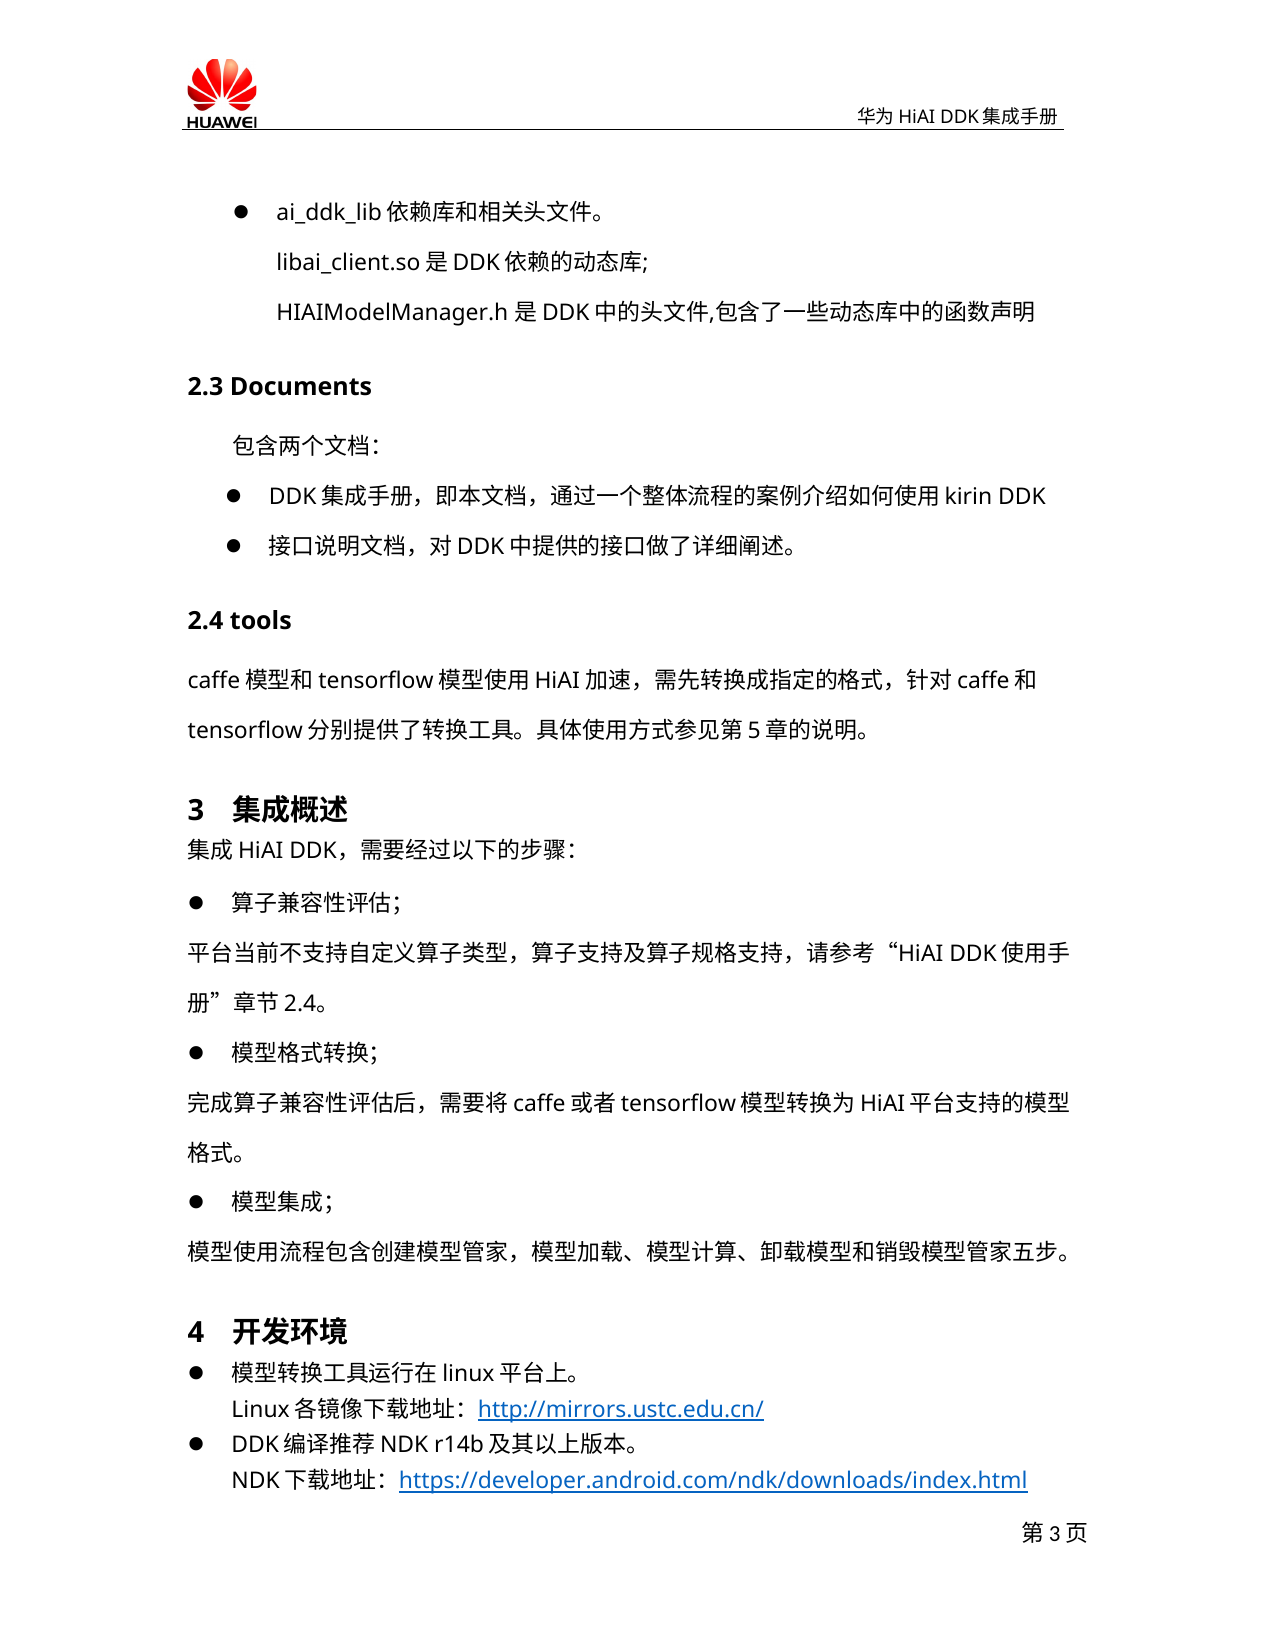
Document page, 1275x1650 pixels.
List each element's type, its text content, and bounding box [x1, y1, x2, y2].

text caffe模型和tensorflow模型使用HiAI 加速，需先转换成指定的格式，针对caffe和tensorflow分别提供了转换工具。具体使用方式参见第5章的说明。 [187, 662, 1087, 745]
text 包含两个文档： [187, 428, 1087, 461]
list 模型集成； [187, 1184, 1087, 1217]
list DDK编译推荐NDK r14b及其以上版本。 [187, 1426, 1087, 1460]
list 模型格式转换； [187, 1035, 1087, 1068]
list DDK集成手册，即本文档，通过一个整体流程的案例介绍如何使用kirin DDK [225, 478, 1087, 511]
subtitle 2.4 tools [187, 603, 1087, 637]
list 算子兼容性评估； [187, 885, 1087, 918]
text 模型使用流程包含创建模型管家，模型加载、模型计算、卸载模型和销毁模型管家五步。 [187, 1234, 1087, 1267]
list Linux各镜像下载地址：http://mirrors.ustc.edu.cn/ [231, 1390, 1087, 1424]
text 平台当前不支持自定义算子类型，算子支持及算子规格支持，请参考“HiAI DDK使用手册”章节2.4。 [187, 935, 1087, 1018]
list 模型转换工具运行在linux平台上。 [187, 1354, 1087, 1388]
list 接口说明文档，对DDK中提供的接口做了详细阐述。 [225, 528, 1087, 561]
list ai_ddk_lib依赖库和相关头文件。 [232, 194, 1087, 227]
subtitle 2.3 Documents [187, 369, 1087, 403]
list NDK下载地址：https://developer.android.com/ndk/downloads/index.html [231, 1462, 1087, 1496]
text 集成HiAI DDK，需要经过以下的步骤： [187, 832, 1087, 866]
picture [187, 59, 257, 128]
subtitle 开发环境 [187, 1309, 1087, 1351]
text libai_client.so是DDK依赖的动态库; [276, 244, 1087, 277]
text 完成算子兼容性评估后，需要将caffe或者tensorflow模型转换为HiAI平台支持的模型格式。 [187, 1084, 1087, 1168]
subtitle 集成概述 [187, 787, 1087, 829]
text HIAIModelManager.h 是DDK中的头文件,包含了一些动态库中的函数声明 [276, 294, 1087, 327]
